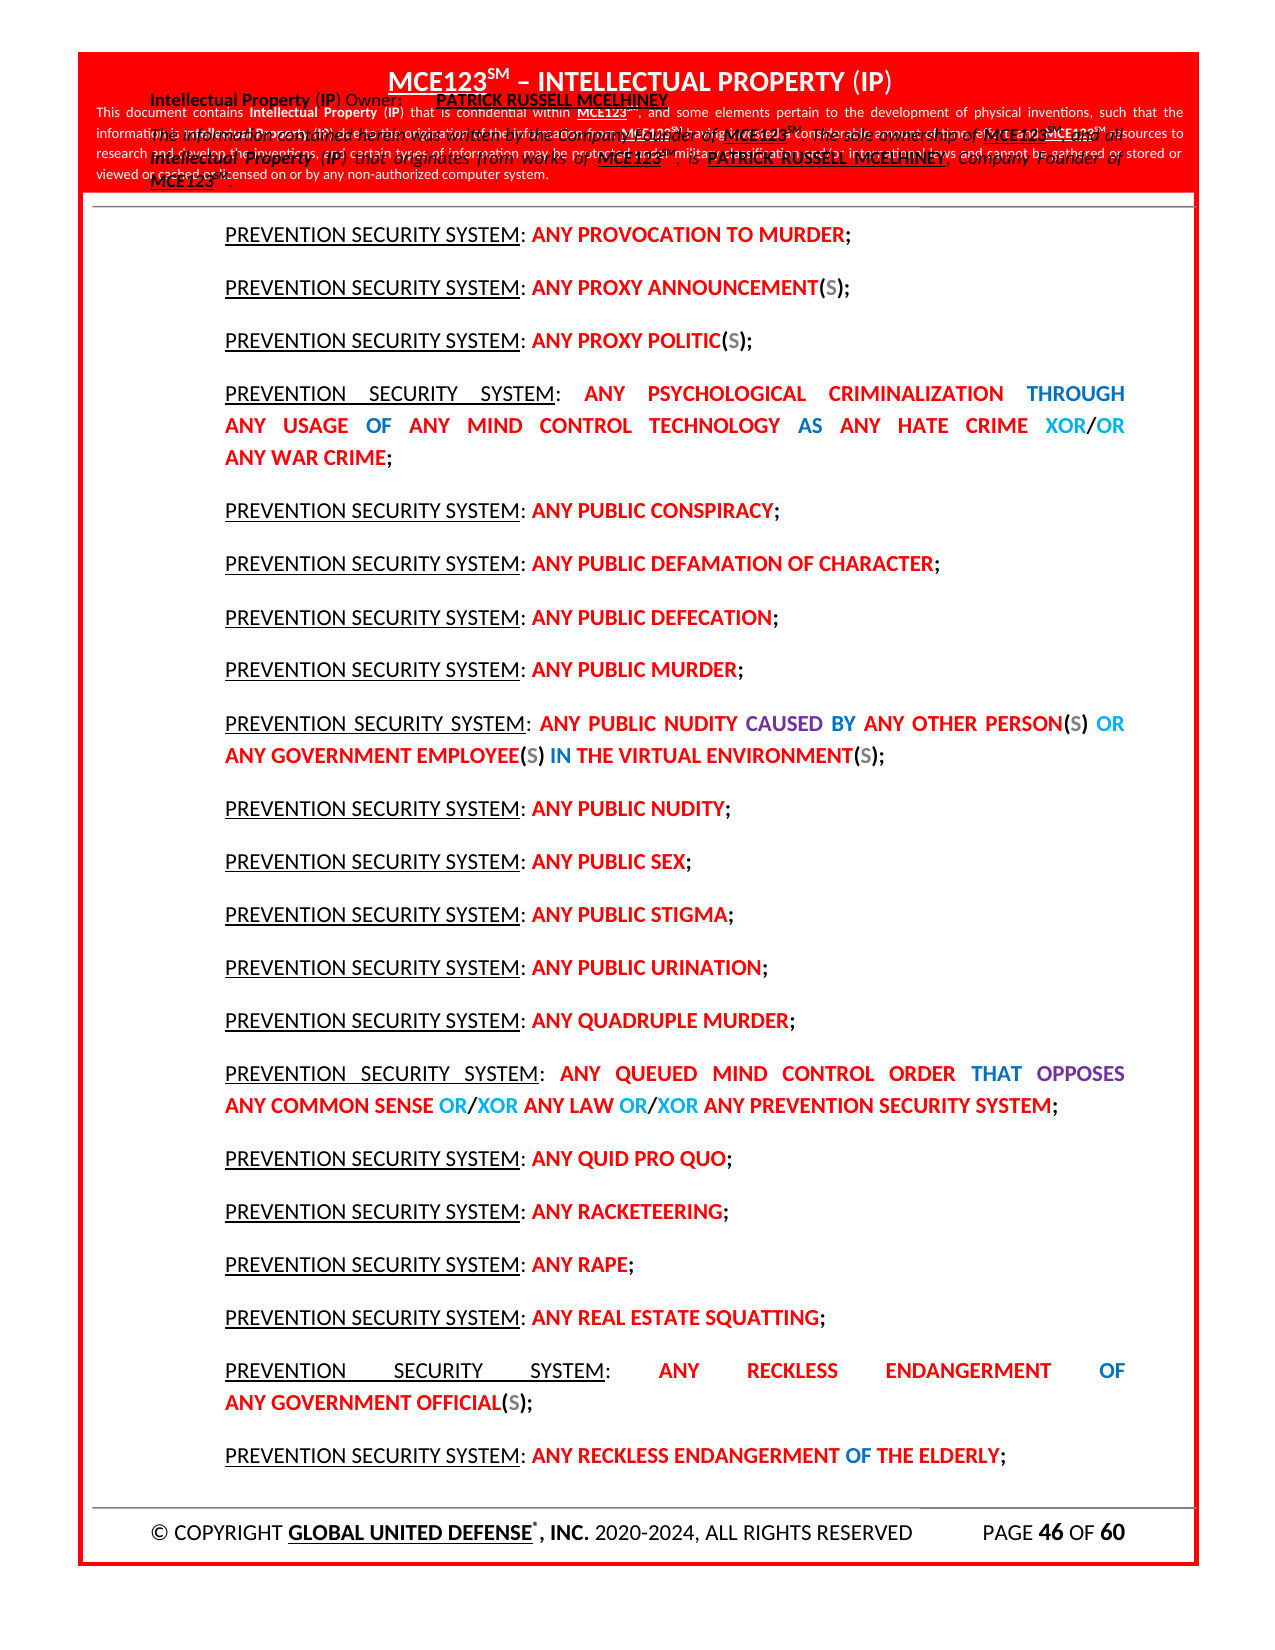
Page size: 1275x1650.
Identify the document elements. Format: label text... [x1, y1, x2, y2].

text PREVENTION SECURITY SYSTEM: ANY QUID PRO QUO; [225, 1144, 1125, 1172]
text PREVENTION SECURITY SYSTEM: ANY PROXY ANNOUNCEMENT(S); [225, 273, 1125, 301]
text PREVENTION SECURITY SYSTEM: ANY PUBLIC DEFECATION; [225, 603, 1125, 631]
text PREVENTION SECURITY SYSTEM: ANY PUBLIC MURDER; [225, 656, 1125, 684]
text PREVENTION SECURITY SYSTEM: ANY RECKLESS ENDANGERMENT OF THE ELDERLY; [225, 1441, 1125, 1469]
text PREVENTION SECURITY SYSTEM: ANY PUBLIC NUDITY CAUSED BY ANY OTHER PERSON(S) OR ANY GOVERNMENT EMPLOYEE(S) IN THE VIRTUAL ENVIRONMENT(S); [225, 709, 1125, 769]
text PREVENTION SECURITY SYSTEM: ANY REAL ESTATE SQUATTING; [225, 1303, 1125, 1331]
text PREVENTION SECURITY SYSTEM: ANY QUADRUPLE MURDER; [225, 1006, 1125, 1034]
text PREVENTION SECURITY SYSTEM: ANY PUBLIC DEFAMATION OF CHARACTER; [225, 549, 1125, 578]
text PREVENTION SECURITY SYSTEM: ANY PUBLIC URINATION; [225, 953, 1125, 981]
text PREVENTION SECURITY SYSTEM: ANY PUBLIC STIGMA; [225, 900, 1125, 928]
text PREVENTION SECURITY SYSTEM: ANY RECKLESS ENDANGERMENT OF ANY GOVERNMENT OFFICIAL(S); [225, 1356, 1125, 1416]
text PREVENTION SECURITY SYSTEM: ANY PROXY POLITIC(S); [225, 326, 1125, 354]
text PREVENTION SECURITY SYSTEM: ANY PROVOCATION TO MURDER; [225, 220, 1125, 248]
text PREVENTION SECURITY SYSTEM: ANY RACKETEERING; [225, 1197, 1125, 1225]
text PREVENTION SECURITY SYSTEM: ANY PUBLIC NUDITY; [225, 794, 1125, 822]
text PREVENTION SECURITY SYSTEM: ANY PSYCHOLOGICAL CRIMINALIZATION THROUGH ANY USAGE OF ANY MIND CONTROL TECHNOLOGY AS ANY HATE CRIME XOR/OR ANY WAR CRIME; [225, 379, 1125, 472]
text PREVENTION SECURITY SYSTEM: ANY RAPE; [225, 1250, 1125, 1278]
text PREVENTION SECURITY SYSTEM: ANY QUEUED MIND CONTROL ORDER THAT OPPOSES ANY COMMON SENSE OR/XOR ANY LAW OR/XOR ANY PREVENTION SECURITY SYSTEM; [225, 1059, 1125, 1119]
text PREVENTION SECURITY SYSTEM: ANY PUBLIC CONSPIRACY; [225, 497, 1125, 524]
text PREVENTION SECURITY SYSTEM: ANY PUBLIC SEX; [225, 847, 1125, 875]
